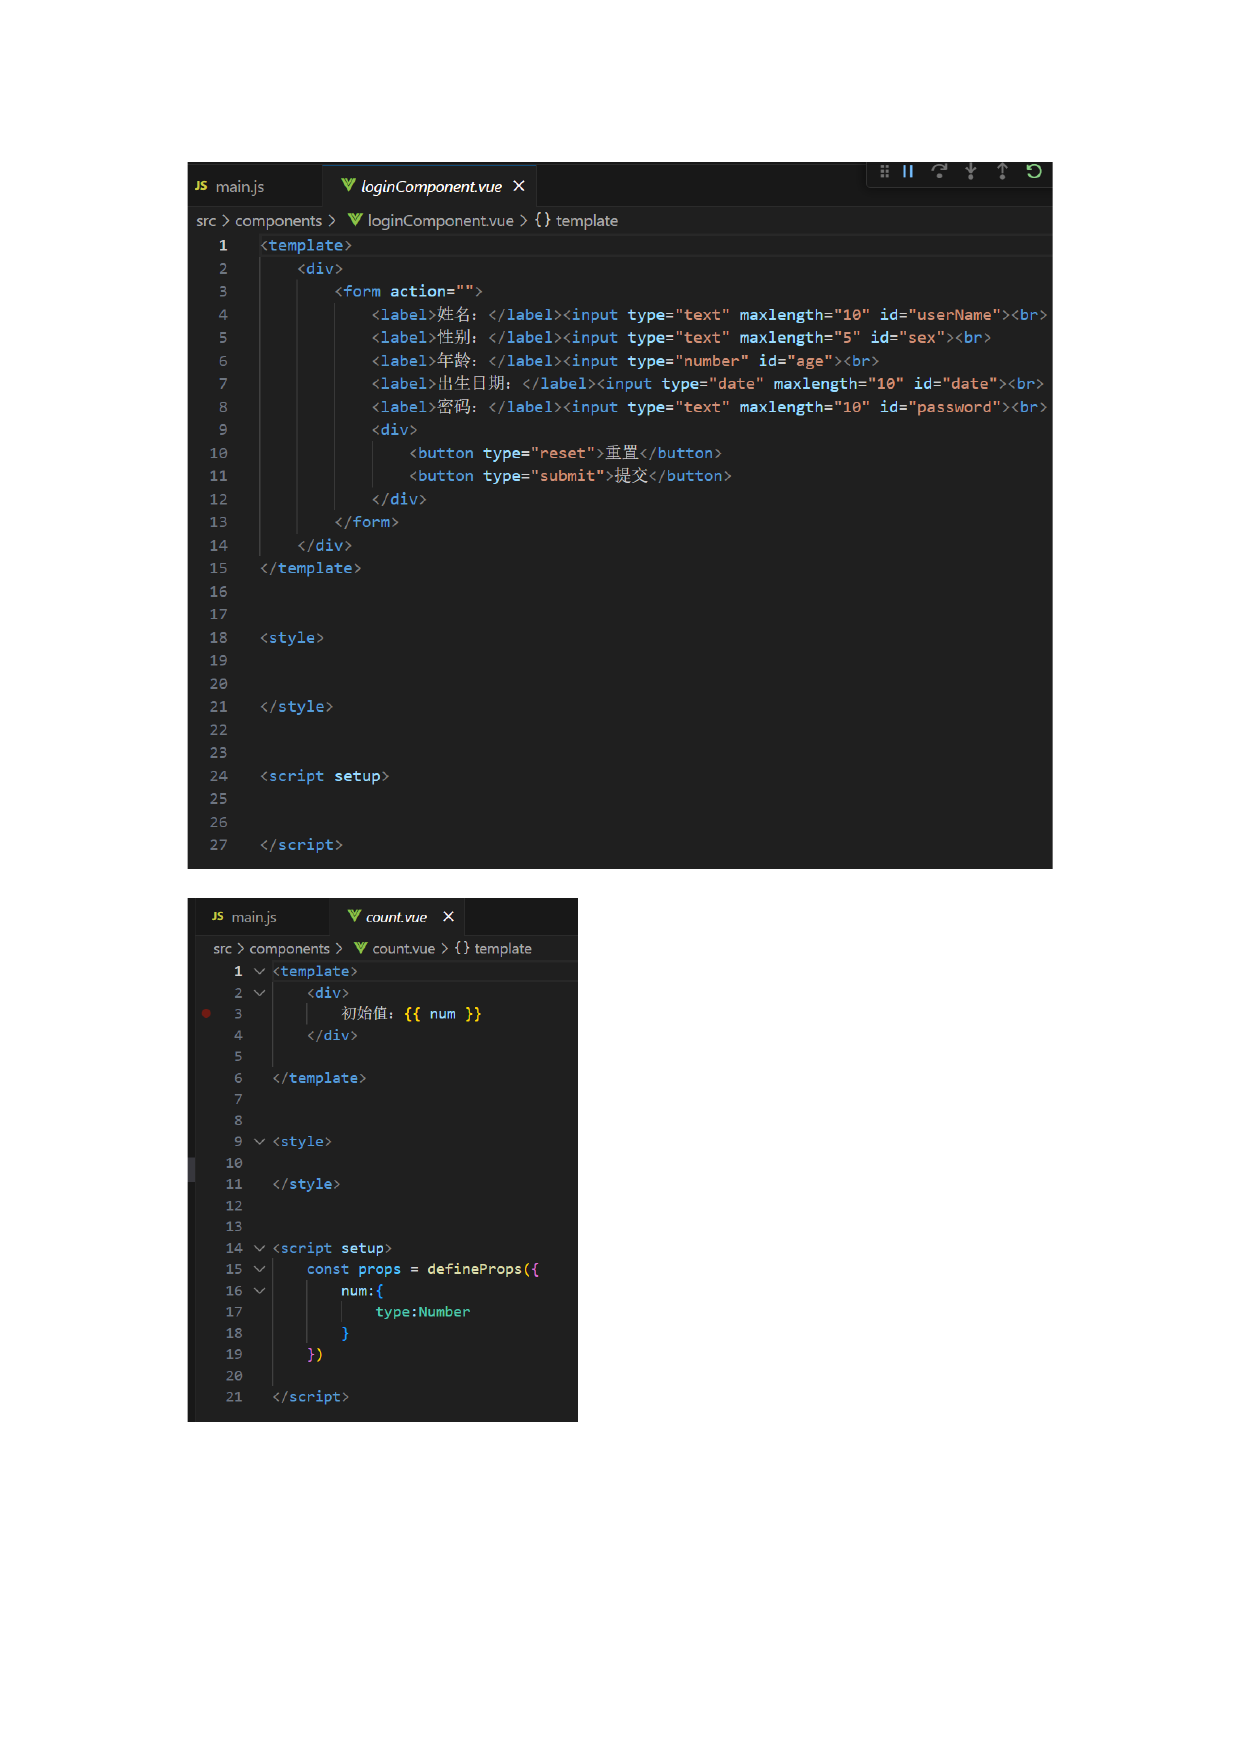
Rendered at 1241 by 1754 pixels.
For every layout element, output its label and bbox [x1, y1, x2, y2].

picture [187, 162, 1053, 869]
picture [187, 898, 578, 1422]
